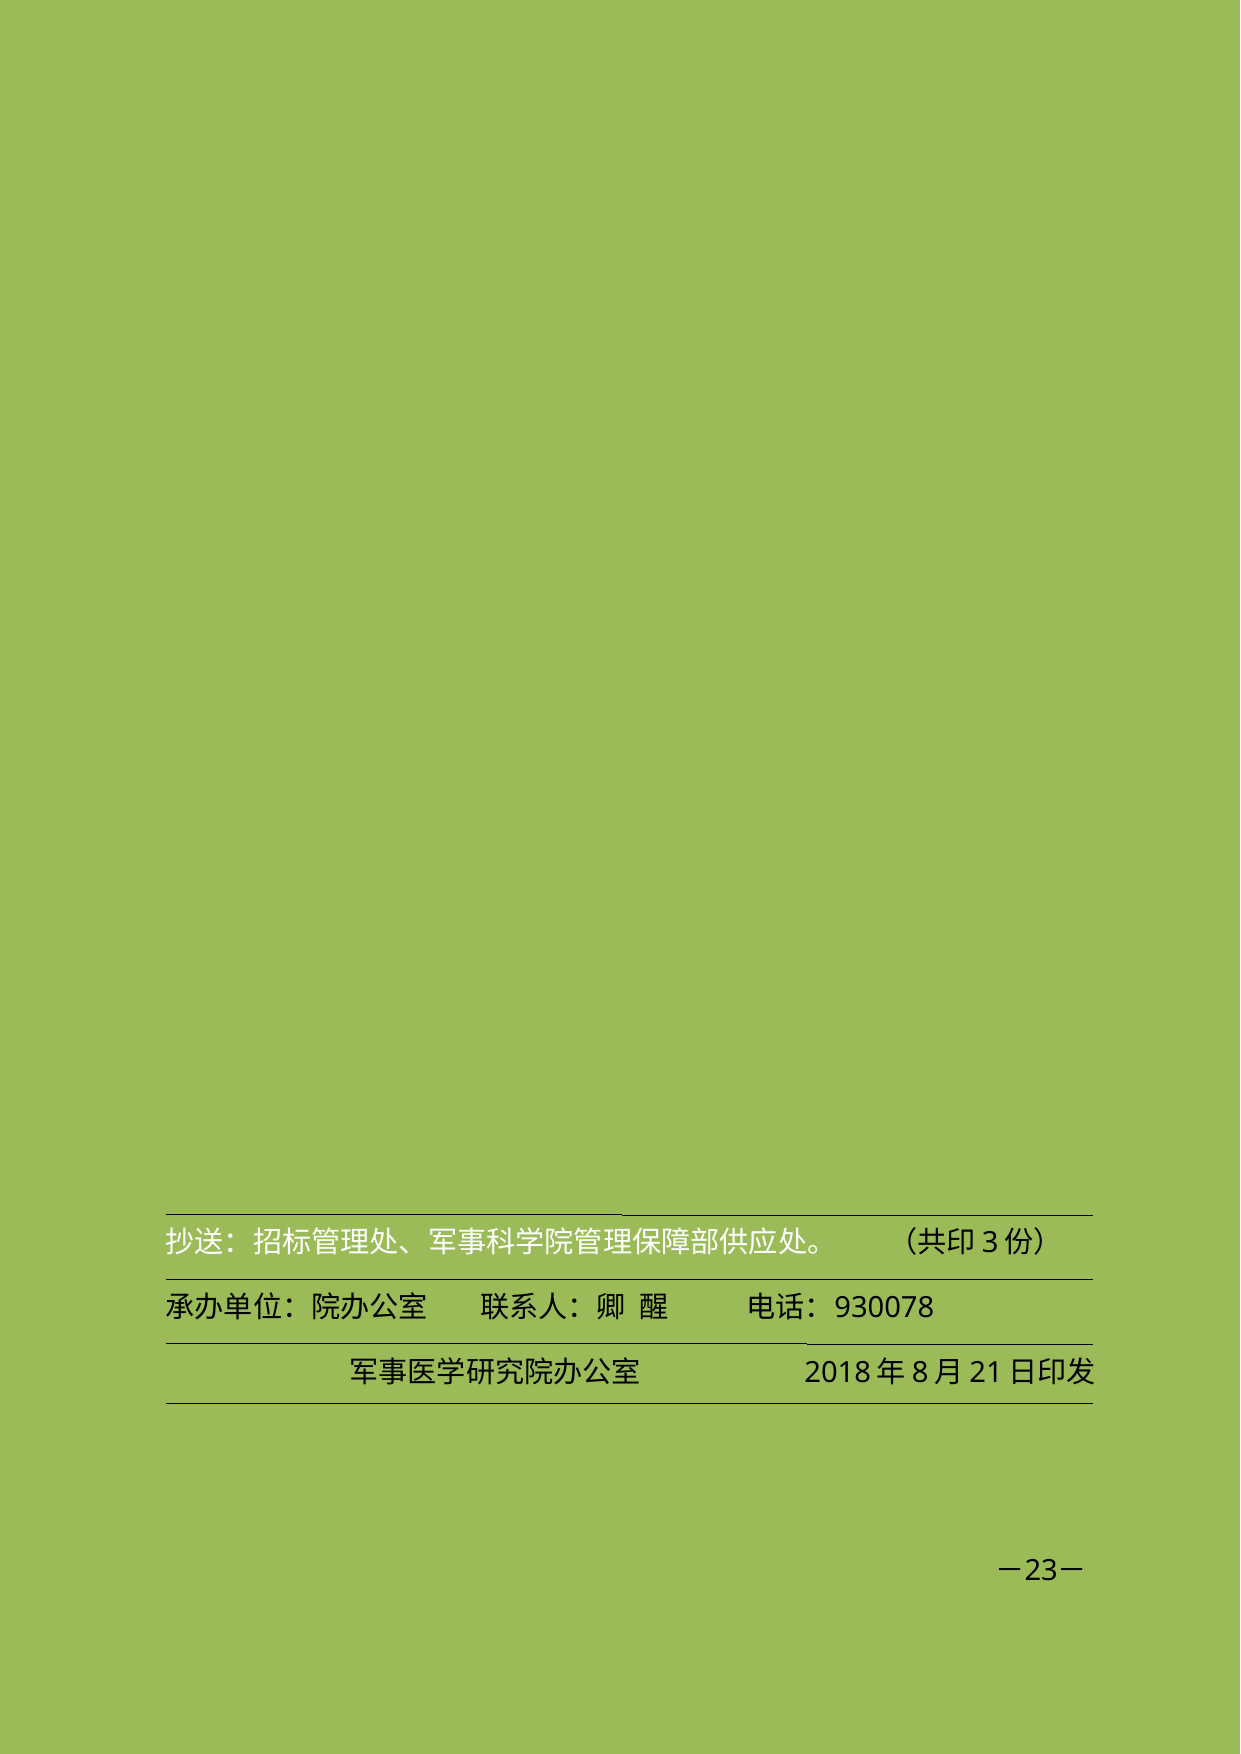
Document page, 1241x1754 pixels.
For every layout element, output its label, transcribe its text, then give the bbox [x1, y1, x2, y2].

text 军事医学研究院办公室 2018年8月21日印发 [165, 1337, 1096, 1402]
text 承办单位：院办公室 联系人：卿 醒 电话：930078 [165, 1272, 1096, 1337]
text 抄送：招标管理处、军事科学院管理保障部供应处。 （共印3份） [151, 1207, 1110, 1272]
